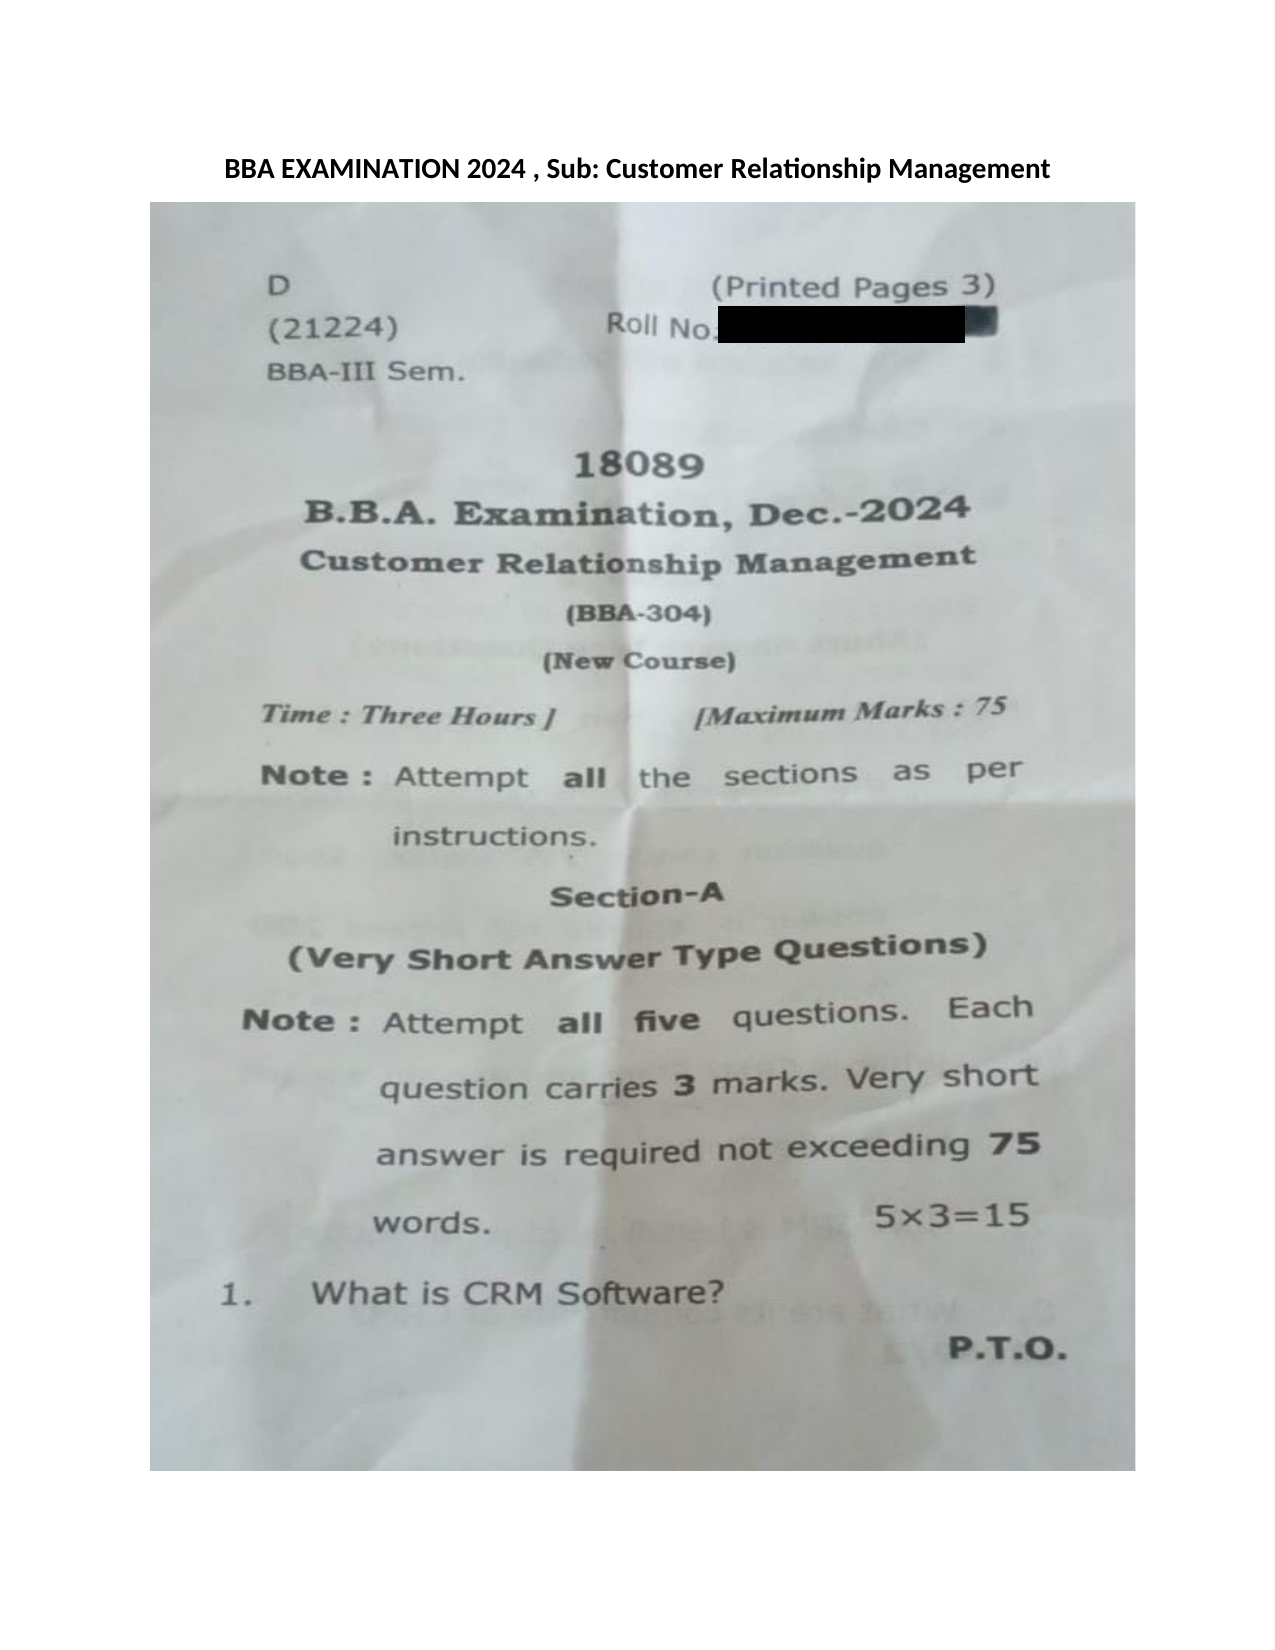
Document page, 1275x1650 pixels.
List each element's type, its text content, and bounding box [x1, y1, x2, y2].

picture [150, 202, 1136, 1471]
text BBA EXAMINATION 2024 , Sub: Customer Relationship Management [150, 150, 1125, 186]
